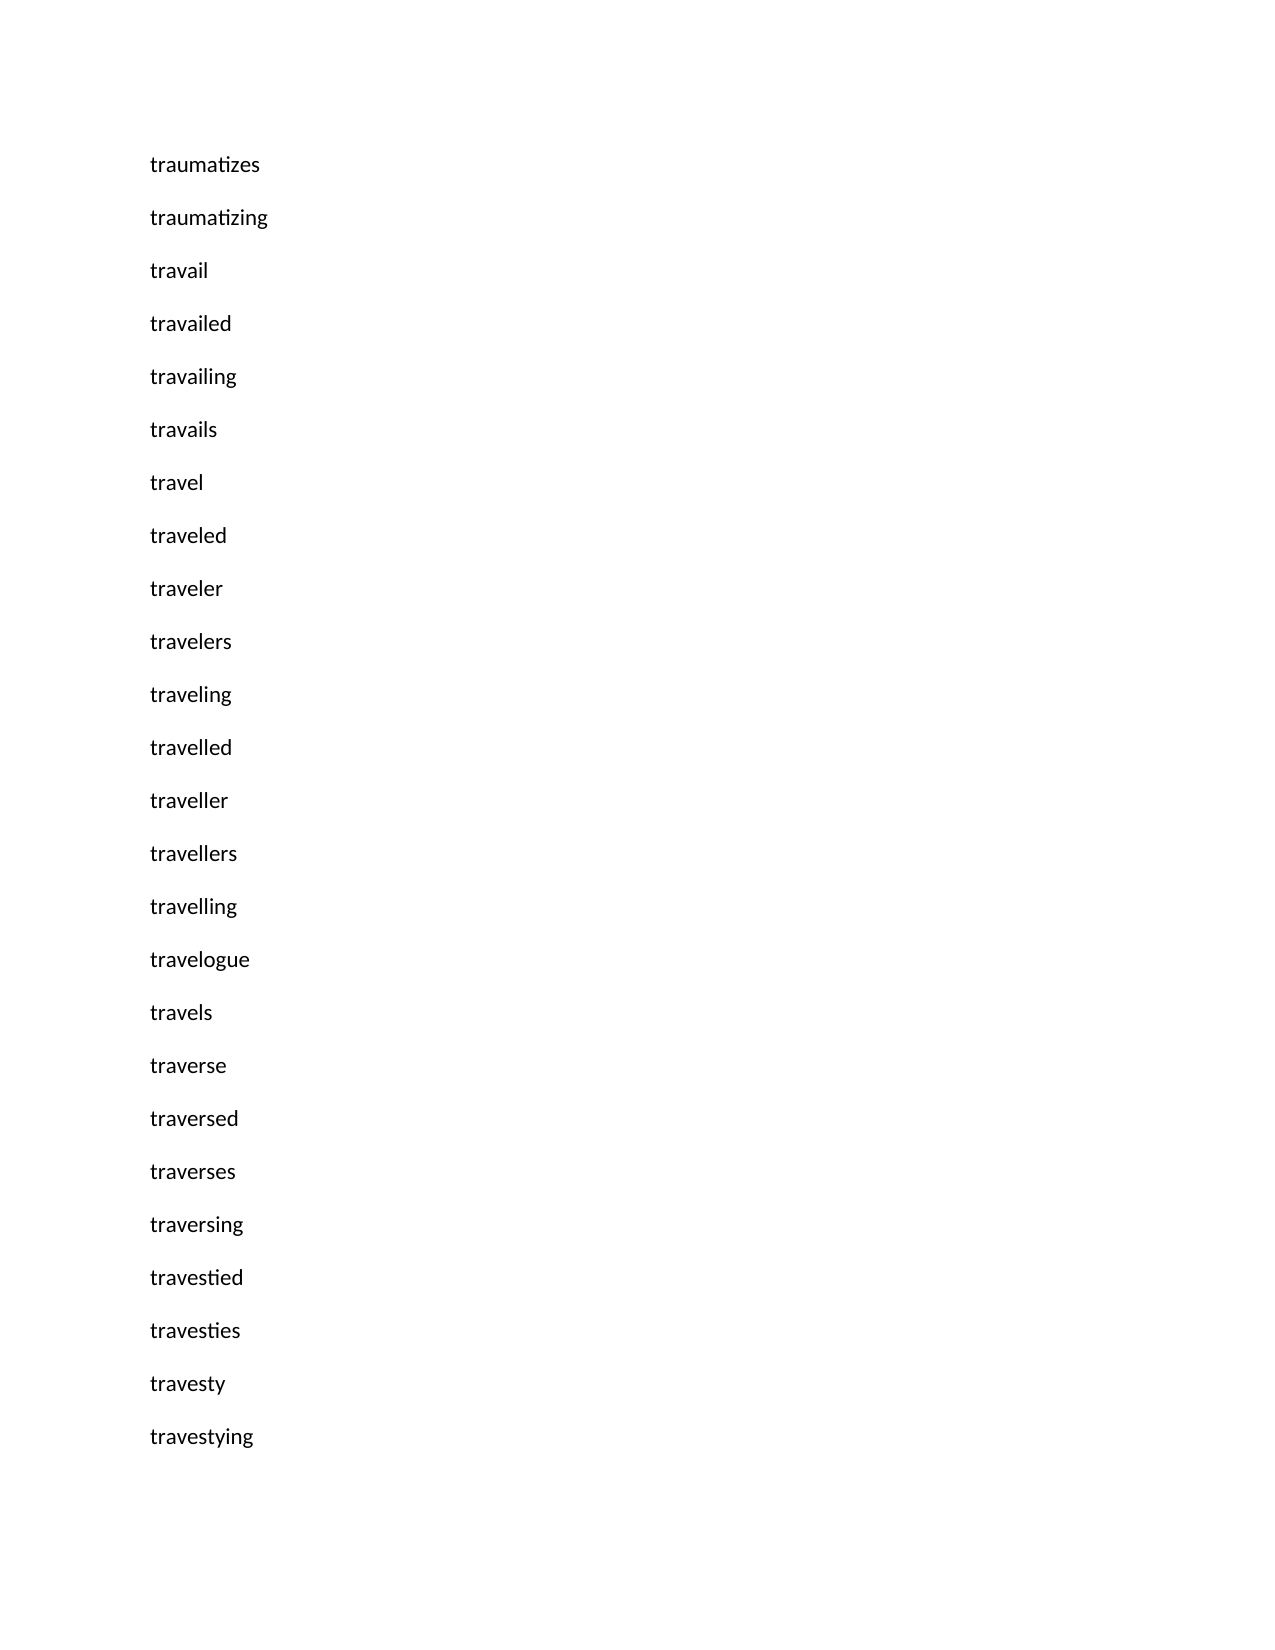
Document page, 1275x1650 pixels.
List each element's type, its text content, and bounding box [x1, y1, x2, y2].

text travelled [150, 733, 1125, 761]
text traverse [150, 1051, 1125, 1079]
text travels [150, 998, 1125, 1026]
text traversed [150, 1104, 1125, 1132]
text travails [150, 415, 1125, 443]
text travail [150, 256, 1125, 284]
text travestying [150, 1422, 1125, 1451]
text travailing [150, 362, 1125, 390]
text travelers [150, 627, 1125, 655]
text traveling [150, 680, 1125, 708]
text travesties [150, 1316, 1125, 1344]
text travel [150, 468, 1125, 496]
text traumatizing [150, 203, 1125, 231]
text traveller [150, 786, 1125, 814]
text travailed [150, 309, 1125, 337]
text traveled [150, 521, 1125, 549]
text traumatizes [150, 150, 1125, 178]
text traveler [150, 574, 1125, 602]
text travelogue [150, 945, 1125, 973]
text travesty [150, 1369, 1125, 1397]
text travestied [150, 1263, 1125, 1291]
text traversing [150, 1210, 1125, 1238]
text travellers [150, 839, 1125, 867]
text travelling [150, 892, 1125, 920]
text traverses [150, 1157, 1125, 1185]
